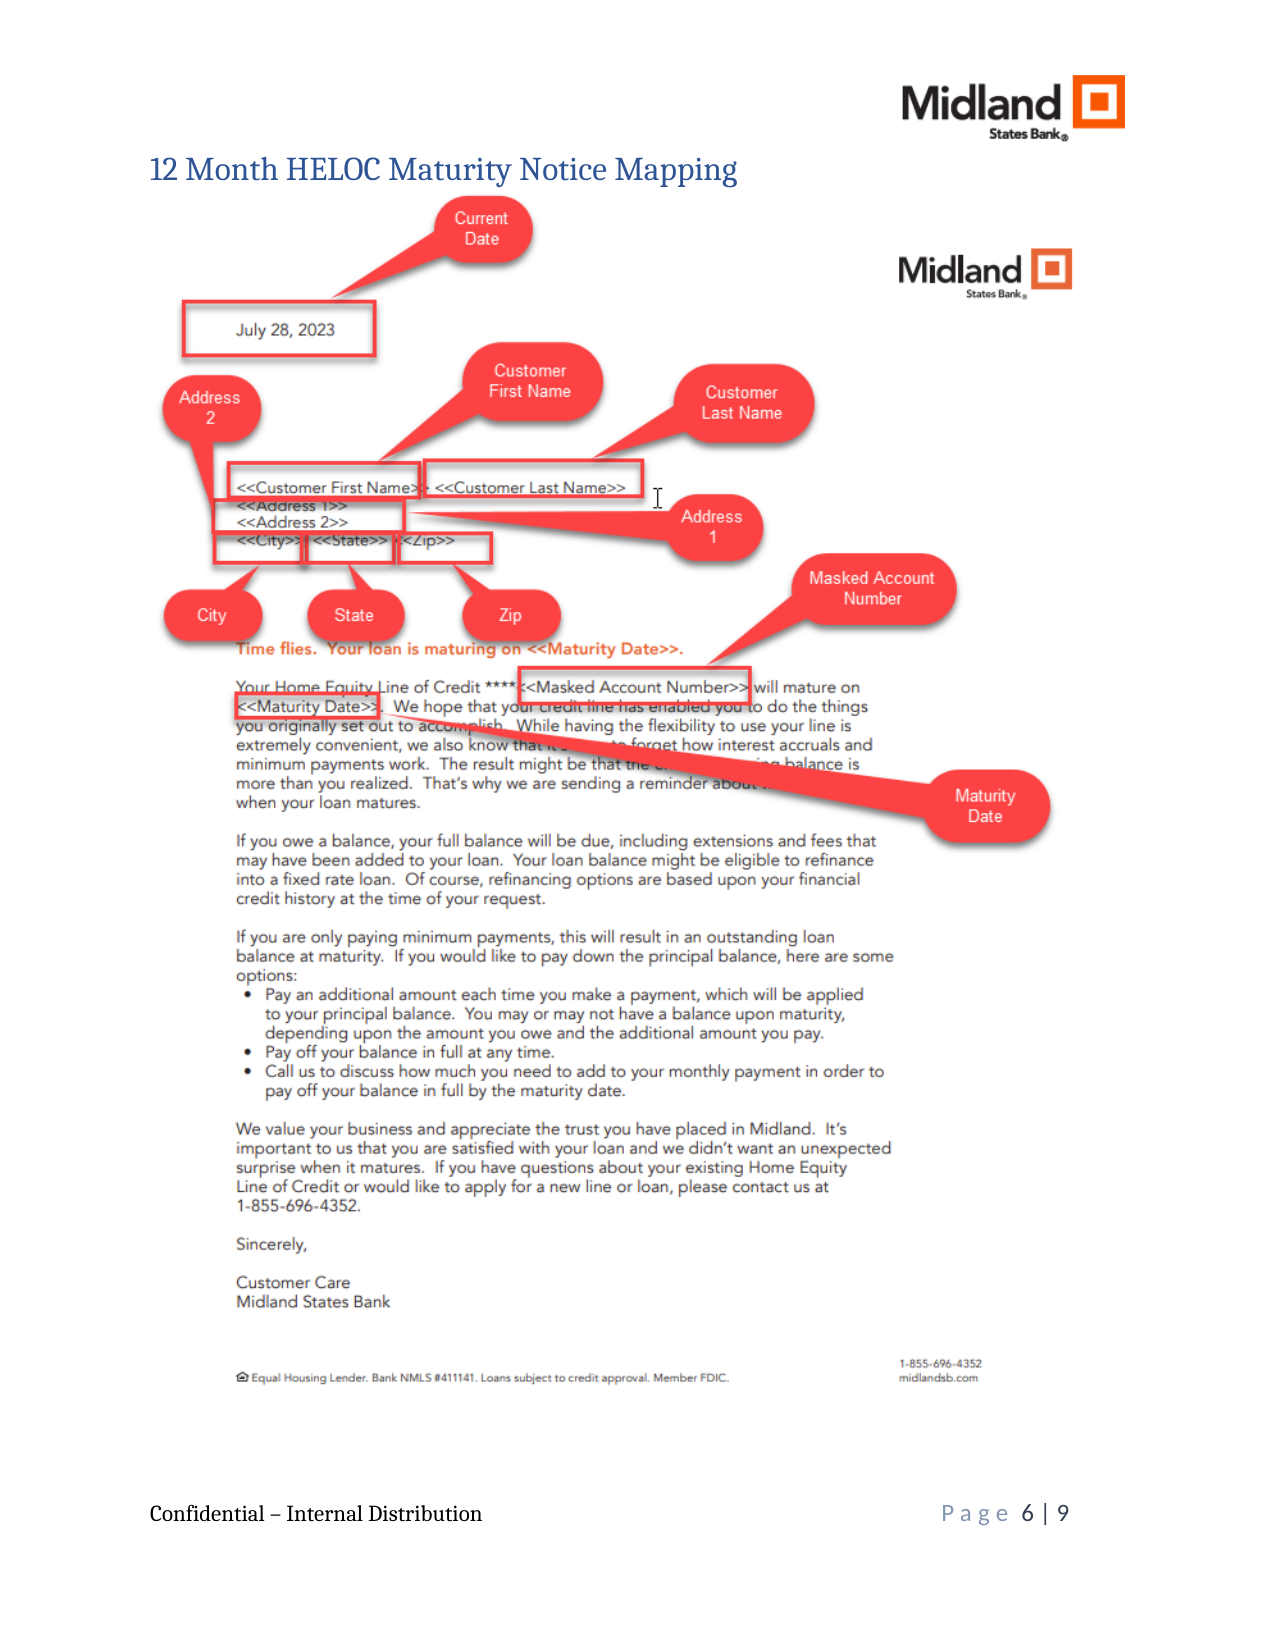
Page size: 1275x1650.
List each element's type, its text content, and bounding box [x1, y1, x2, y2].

subtitle 12 Month HELOC Maturity Notice Mapping [150, 150, 1125, 188]
picture [897, 75, 1125, 146]
picture [150, 191, 1125, 1456]
